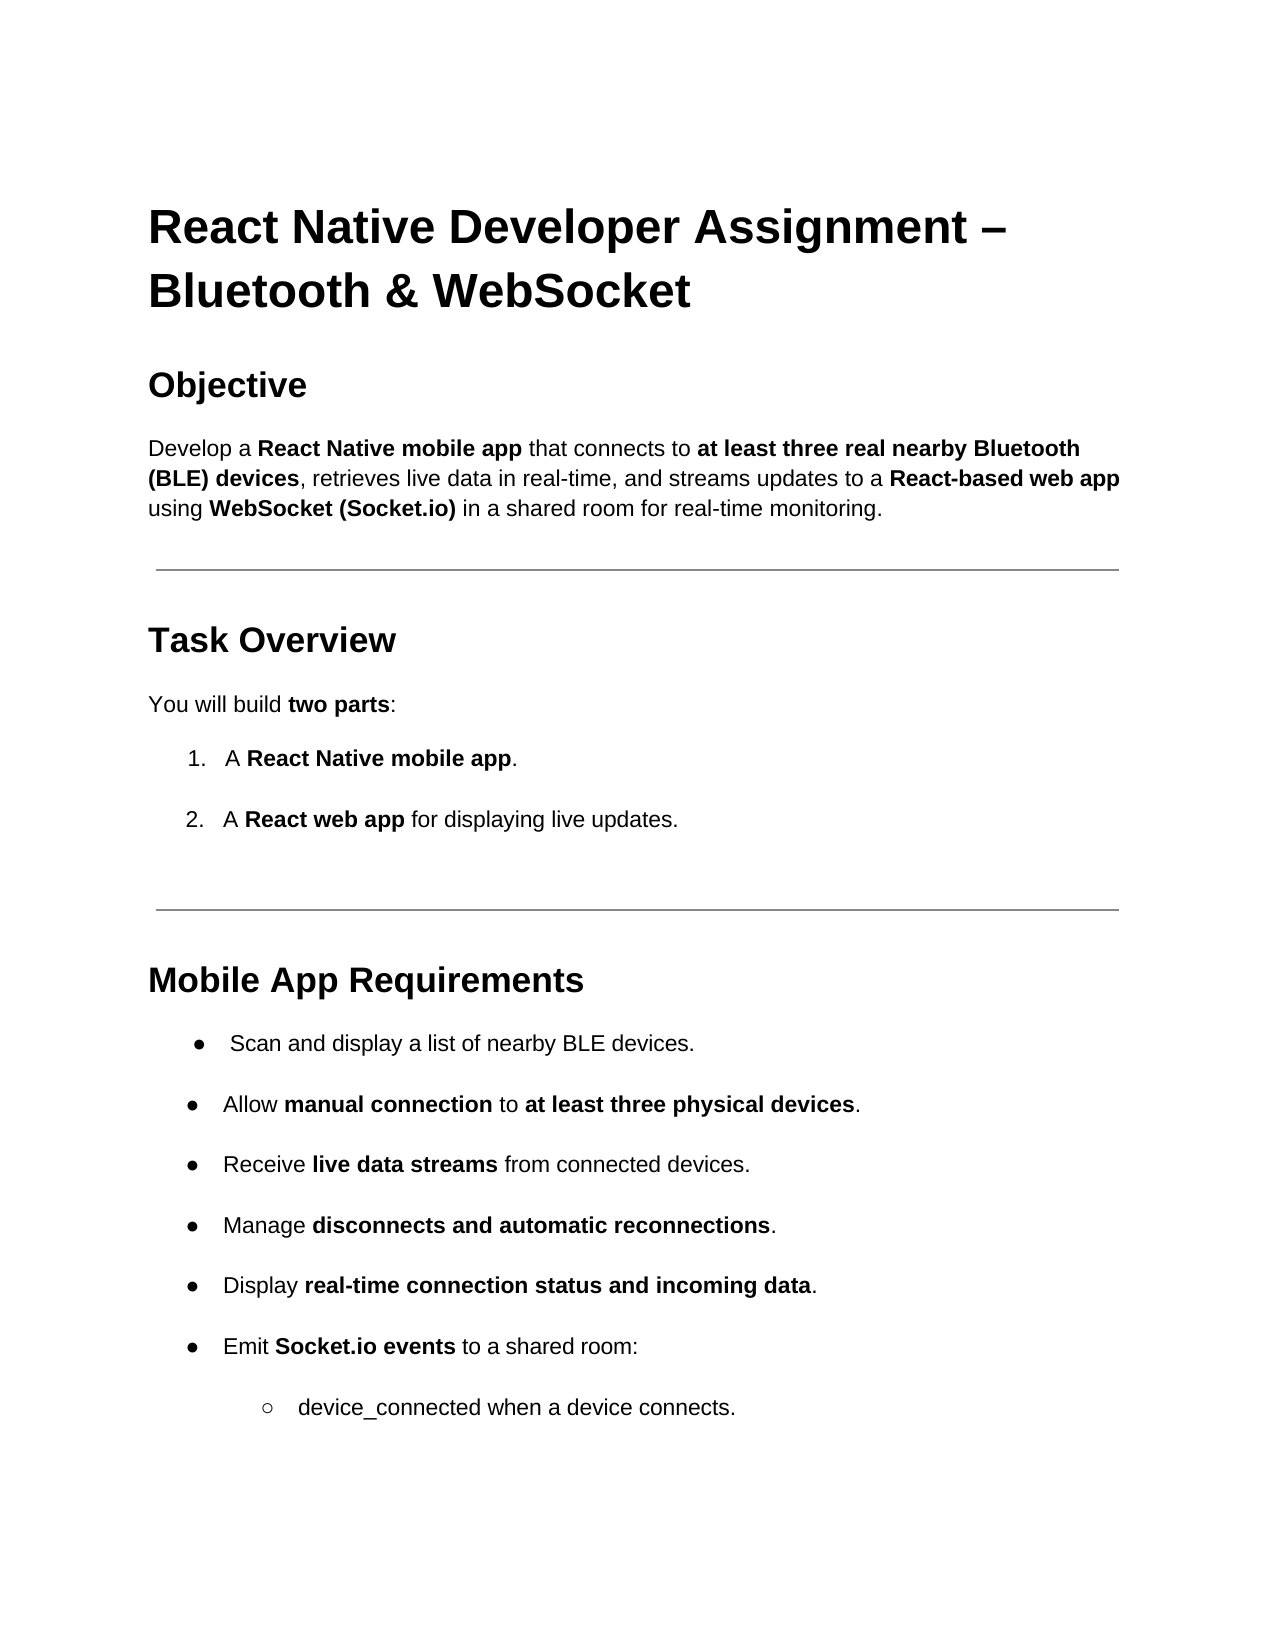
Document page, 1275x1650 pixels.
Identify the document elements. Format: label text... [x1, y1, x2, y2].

text ● Receive live data streams from connected devices. [185, 1152, 1223, 1178]
text ○ device_connected when a device connects. [260, 1394, 1223, 1420]
text Develop a React Native mobile app that connects to at least three real nearby Bluetooth (BLE) devices, retrieves live data in real-time, and streams updates to a React-based web app using WebSocket (Socket.io) in a shared room for real-time monitoring. [148, 432, 1133, 523]
text Task Overview [148, 621, 1223, 660]
text React Native Developer Assignment – Bluetooth & WebSocket [148, 193, 1133, 320]
text Mobile App Requirements [148, 961, 1223, 1000]
text ● Emit Socket.io events to a shared room: [185, 1334, 1223, 1359]
text Objective [148, 366, 1223, 405]
text You will build two parts: [148, 692, 1223, 717]
text ● Manage disconnects and automatic reconnections. [185, 1213, 1223, 1238]
text 2. A React web app for displaying live updates. [185, 807, 1223, 832]
text ● Scan and display a list of nearby BLE devices. [177, 1031, 695, 1057]
text 1. A React Native mobile app. [177, 746, 518, 772]
text ● Display real-time connection status and incoming data. [185, 1273, 1223, 1299]
text ● Allow manual connection to at least three physical devices. [185, 1092, 1223, 1117]
